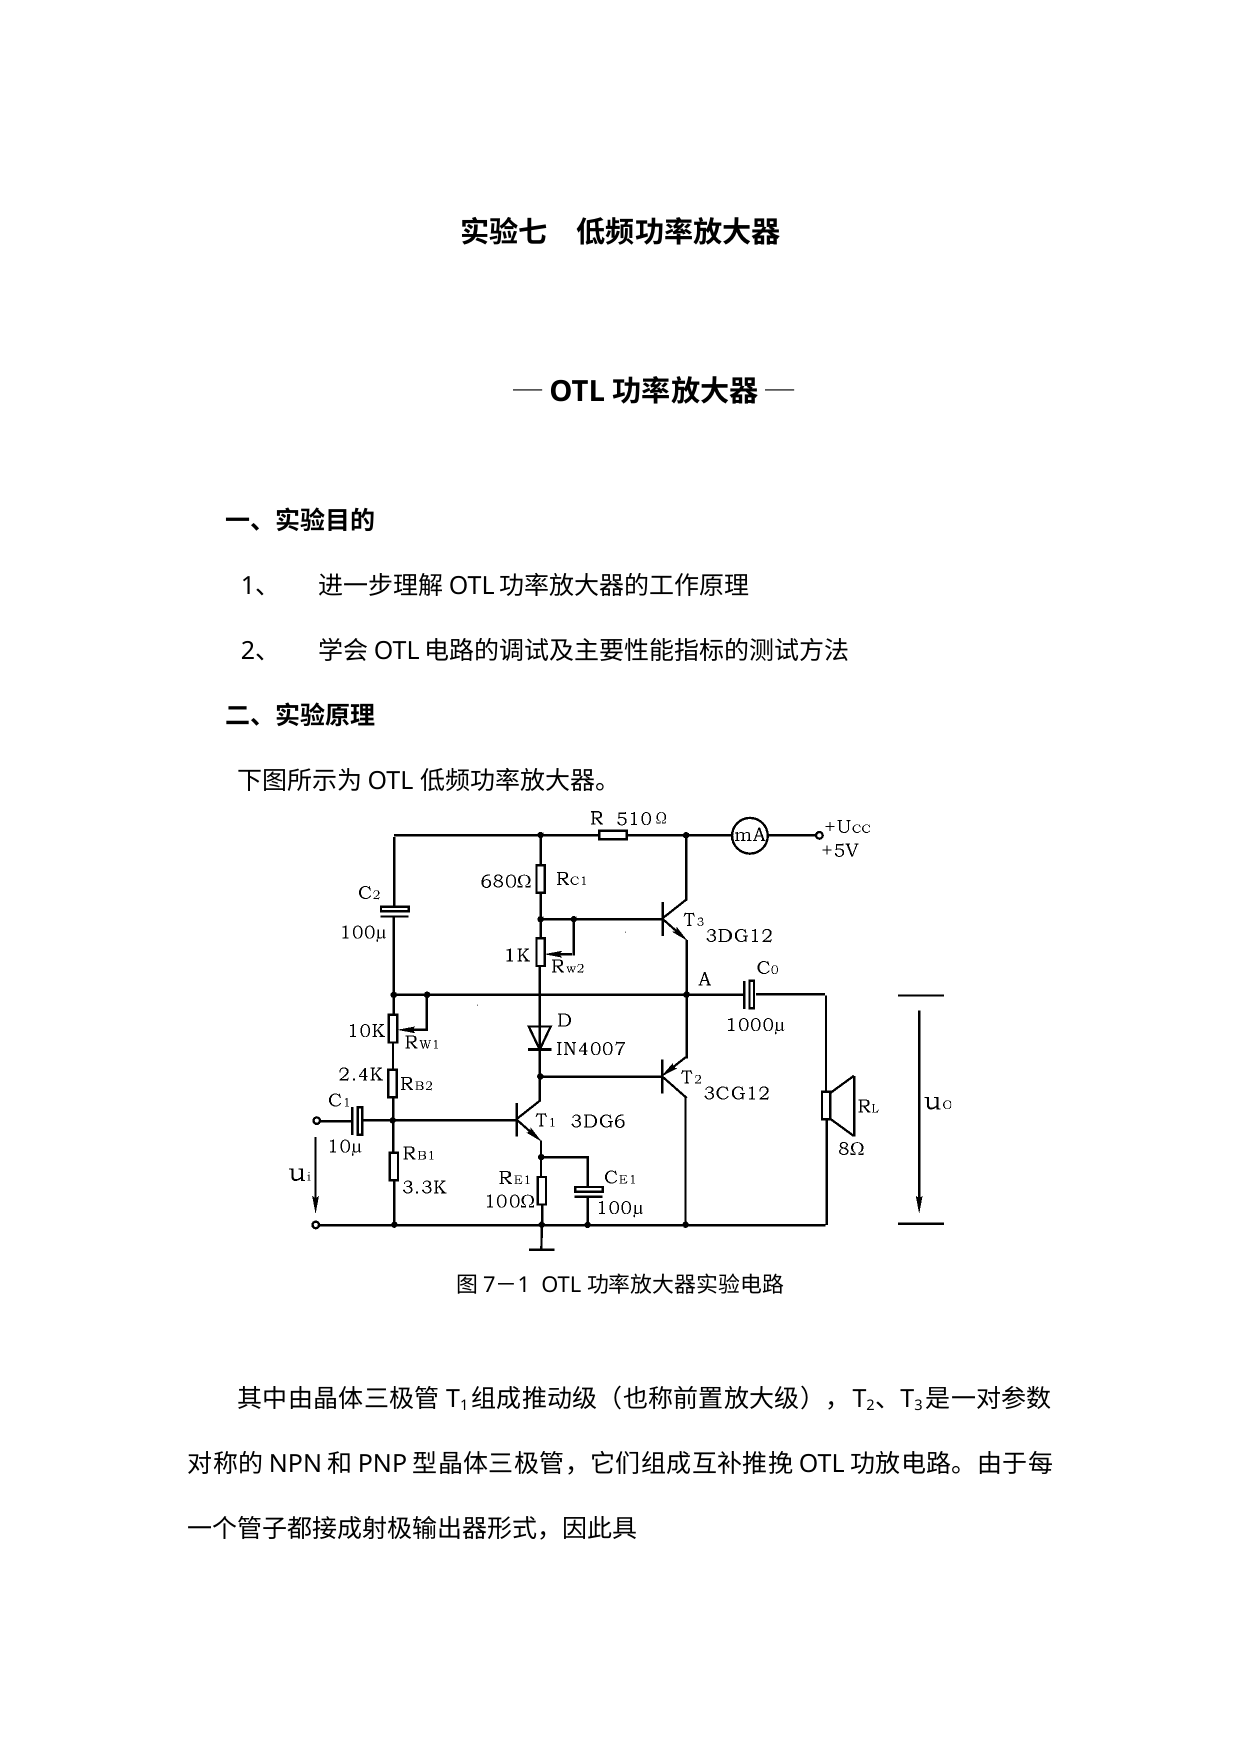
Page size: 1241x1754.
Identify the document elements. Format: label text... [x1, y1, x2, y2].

text ─ OTL 功率放大器 ─ [187, 356, 1053, 421]
subtitle 实验七 低频功率放大器 [187, 197, 1053, 262]
text 其中由晶体三极管T1组成推动级（也称前置放大级），T2、T3是一对参数对称的NPN和PNP型晶体三极管，它们组成互补推挽OTL功放电路。由于每一个管子都接成射极输出器形式，因此具 [187, 1364, 1053, 1559]
text 下图所示为OTL 低频功率放大器。 [187, 746, 1053, 811]
list 进一步理解OTL功率放大器的工作原理 [187, 551, 1053, 616]
text 一、实验目的 [187, 486, 1053, 551]
text 二、实验原理 [187, 681, 1053, 746]
list 学会OTL电路的调试及主要性能指标的测试方法 [187, 616, 1053, 681]
text 图7－1 OTL 功率放大器实验电路 [187, 1266, 1053, 1299]
picture [288, 811, 952, 1251]
